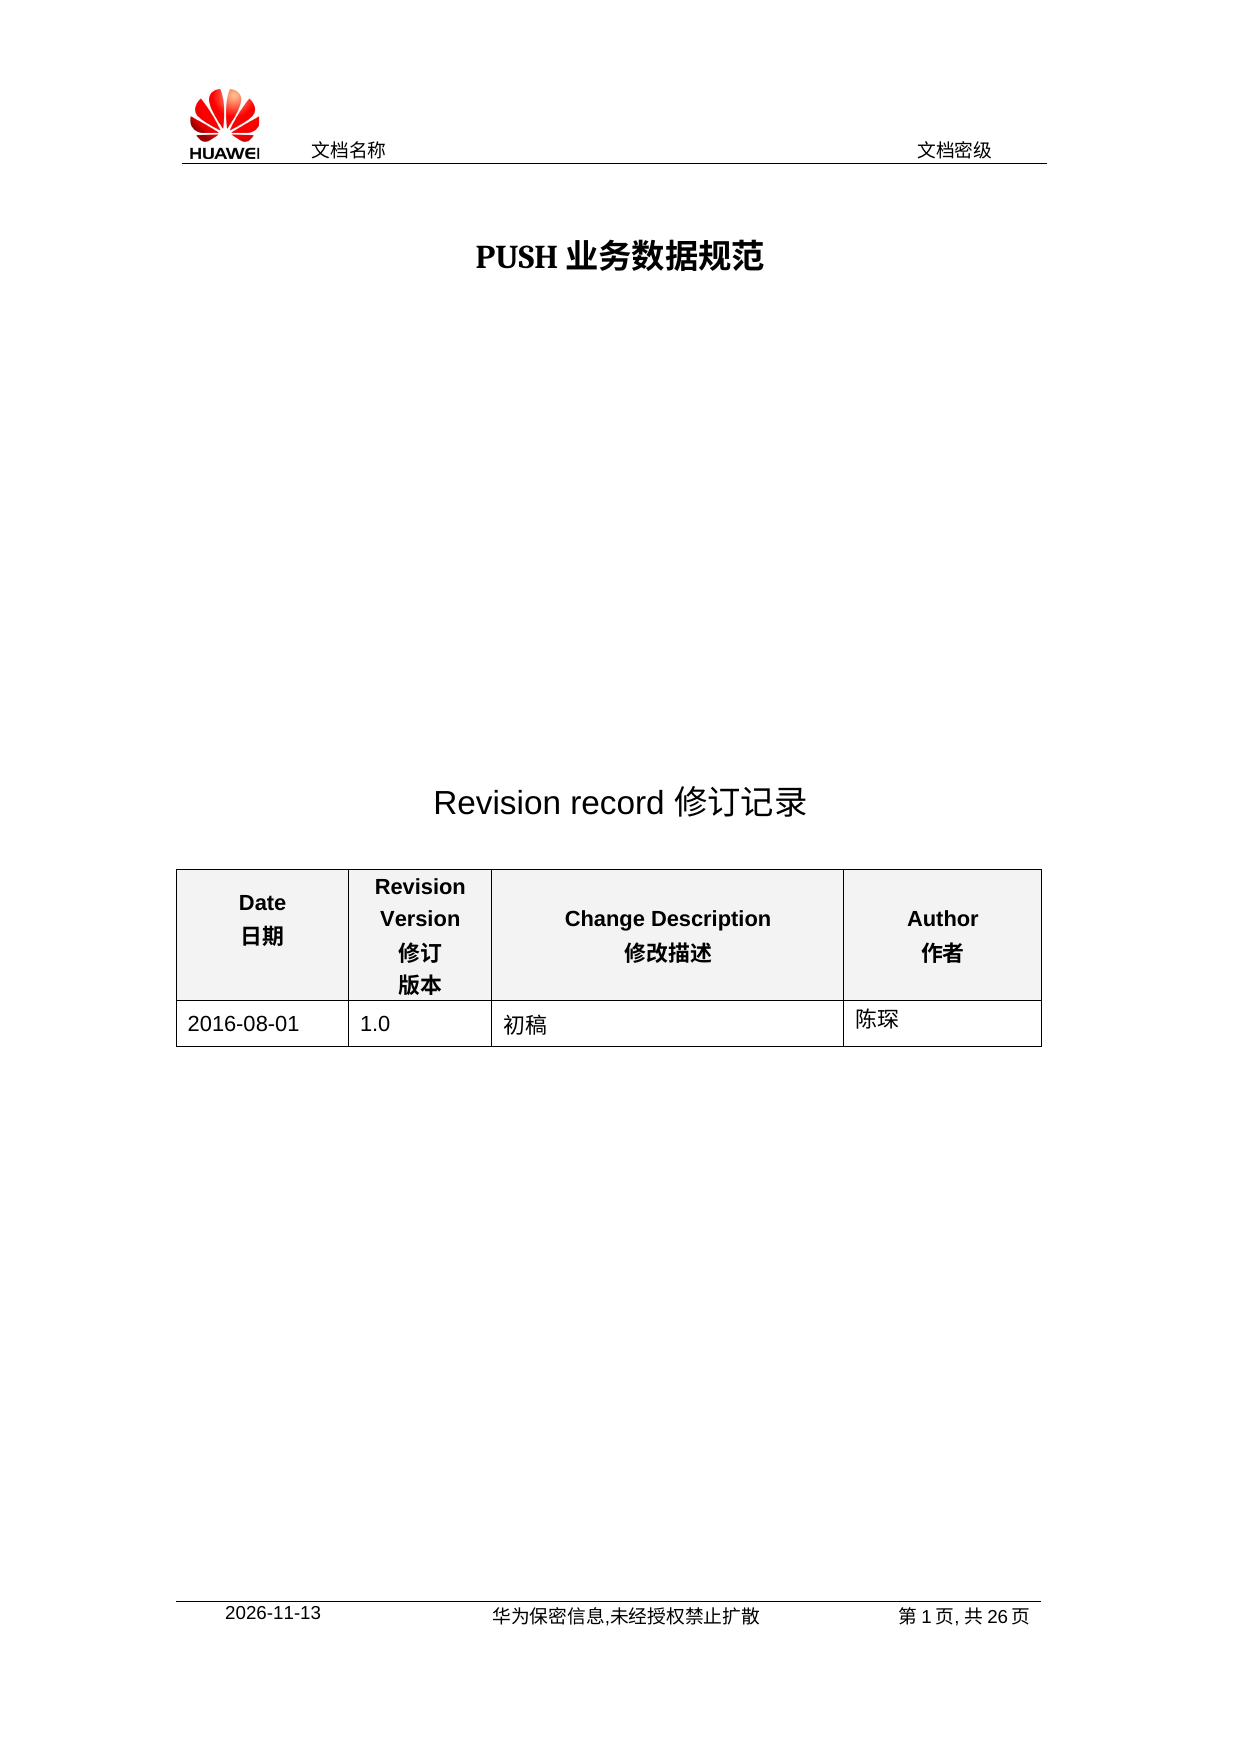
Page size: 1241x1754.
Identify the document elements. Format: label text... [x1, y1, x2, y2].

table_header Revision Version 修订 版本 [349, 870, 491, 1000]
table_cell 初稿 [492, 1001, 843, 1046]
table_cell 1.0 [349, 1001, 491, 1046]
table_header Change Description 修改描述 [492, 870, 843, 1000]
table_header Author 作者 [844, 870, 1041, 1000]
title PUSH业务数据规范 [187, 221, 1053, 286]
picture [190, 89, 260, 159]
title Revision record 修订记录 [187, 768, 1053, 833]
table_cell 2016-08-01 [177, 1001, 348, 1046]
table_header Date 日期 [177, 870, 348, 1000]
table_cell 陈琛 [844, 1001, 1041, 1046]
